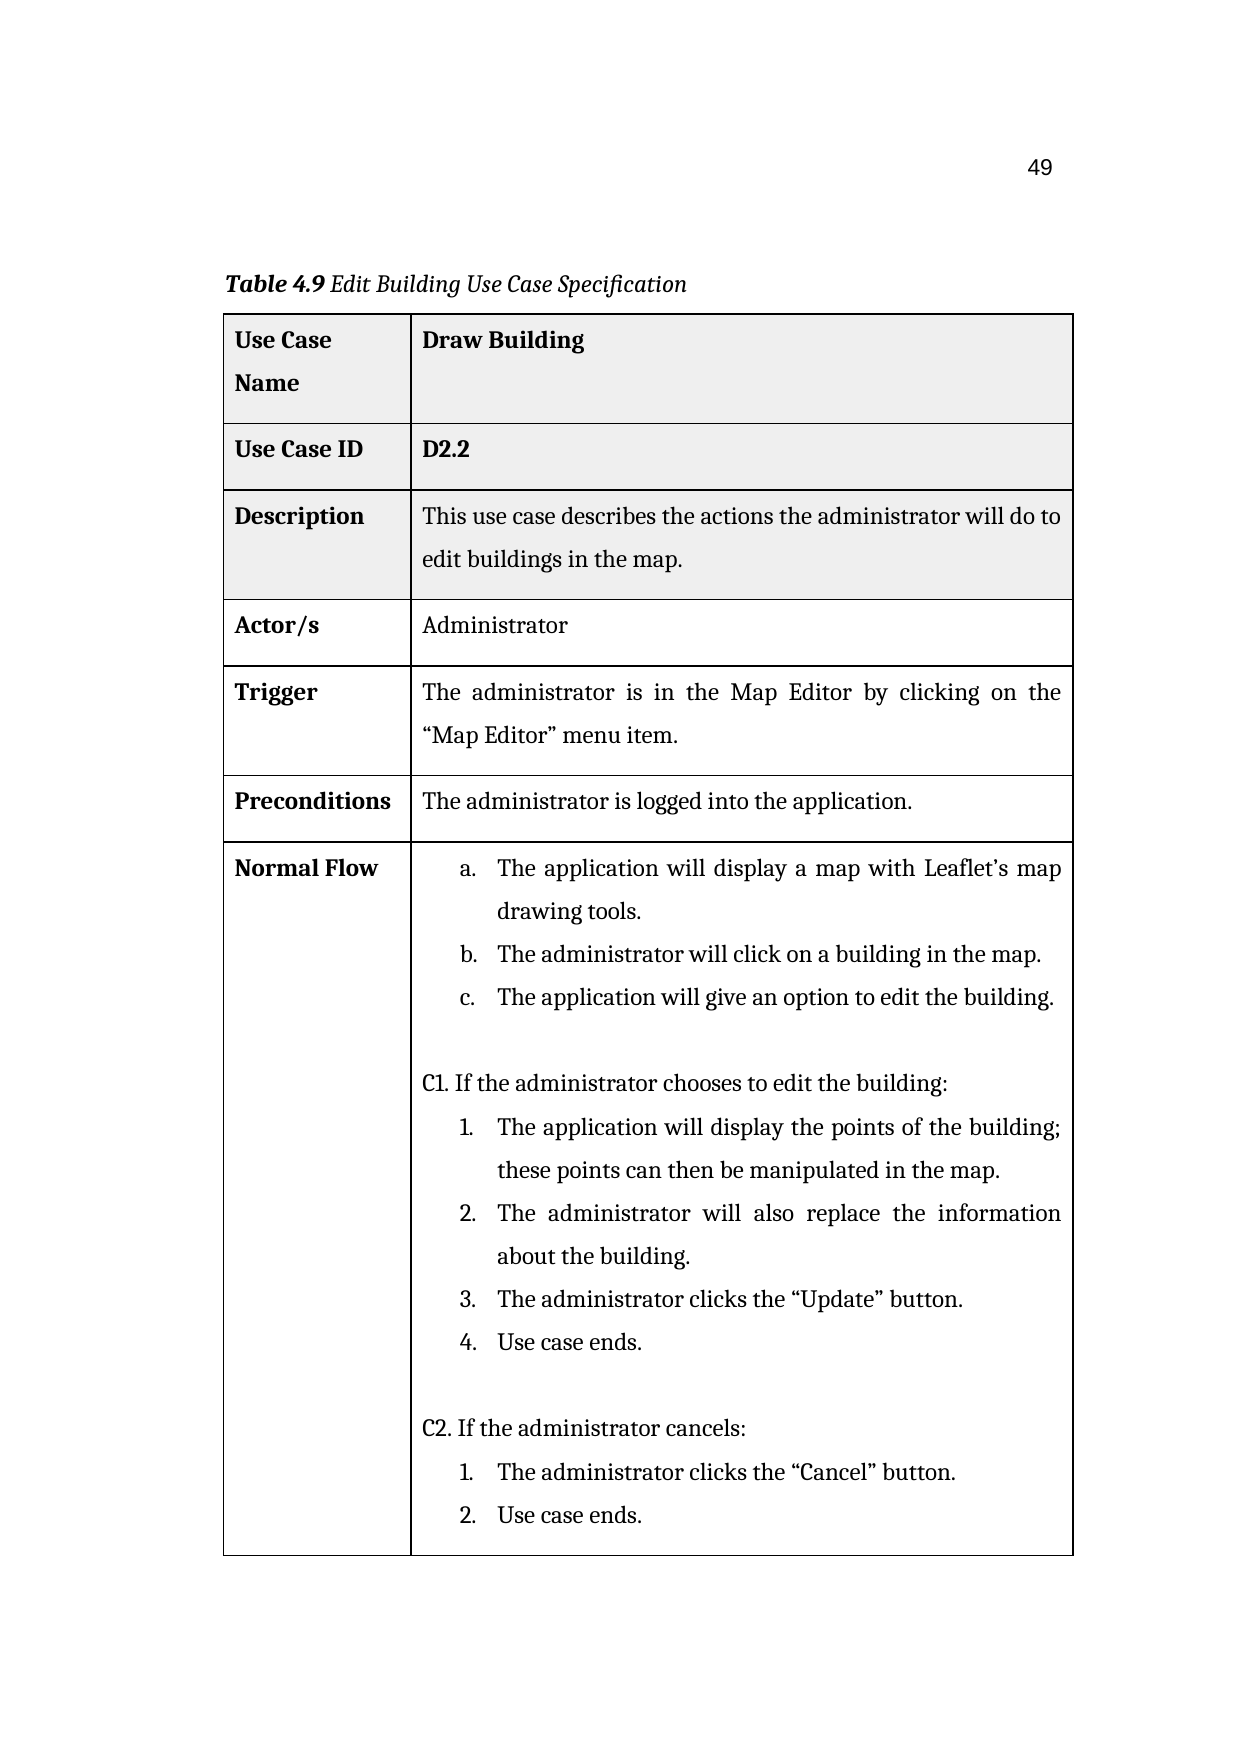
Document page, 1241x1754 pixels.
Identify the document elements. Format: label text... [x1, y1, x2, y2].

table_cell Description [224, 491, 410, 599]
table_cell Trigger [224, 667, 410, 775]
table_cell Preconditions [224, 776, 410, 841]
table_cell D2.2 [412, 424, 1072, 489]
table_cell Administrator [412, 600, 1072, 665]
table_cell The administrator is in the Map Editor by clicking on the “Map Editor” menu item. [412, 667, 1072, 775]
table_cell Use Case ID [224, 424, 410, 489]
table_cell The application will display a map with Leaflet’s map drawing tools. The administrator will click on a building in the map. The application will give an option to edit the building. C1. If the administrator chooses to edit the building: The application will display the points of the building; these points can then be manipulated in the map. The administrator will also replace the information about the building. The administrator clicks the “Update” button. Use case ends. C2. If the administrator cancels: The administrator clicks the “Cancel” button. Use case ends. [412, 843, 1072, 1554]
table_header Use Case Name [224, 315, 410, 423]
table_cell Actor/s [224, 600, 410, 665]
table_cell The administrator is logged into the application. [412, 776, 1072, 841]
table_cell This use case describes the actions the administrator will do to edit buildings in the map. [412, 491, 1072, 599]
table_header Draw Building [412, 315, 1072, 423]
table_cell Normal Flow [224, 843, 410, 1554]
